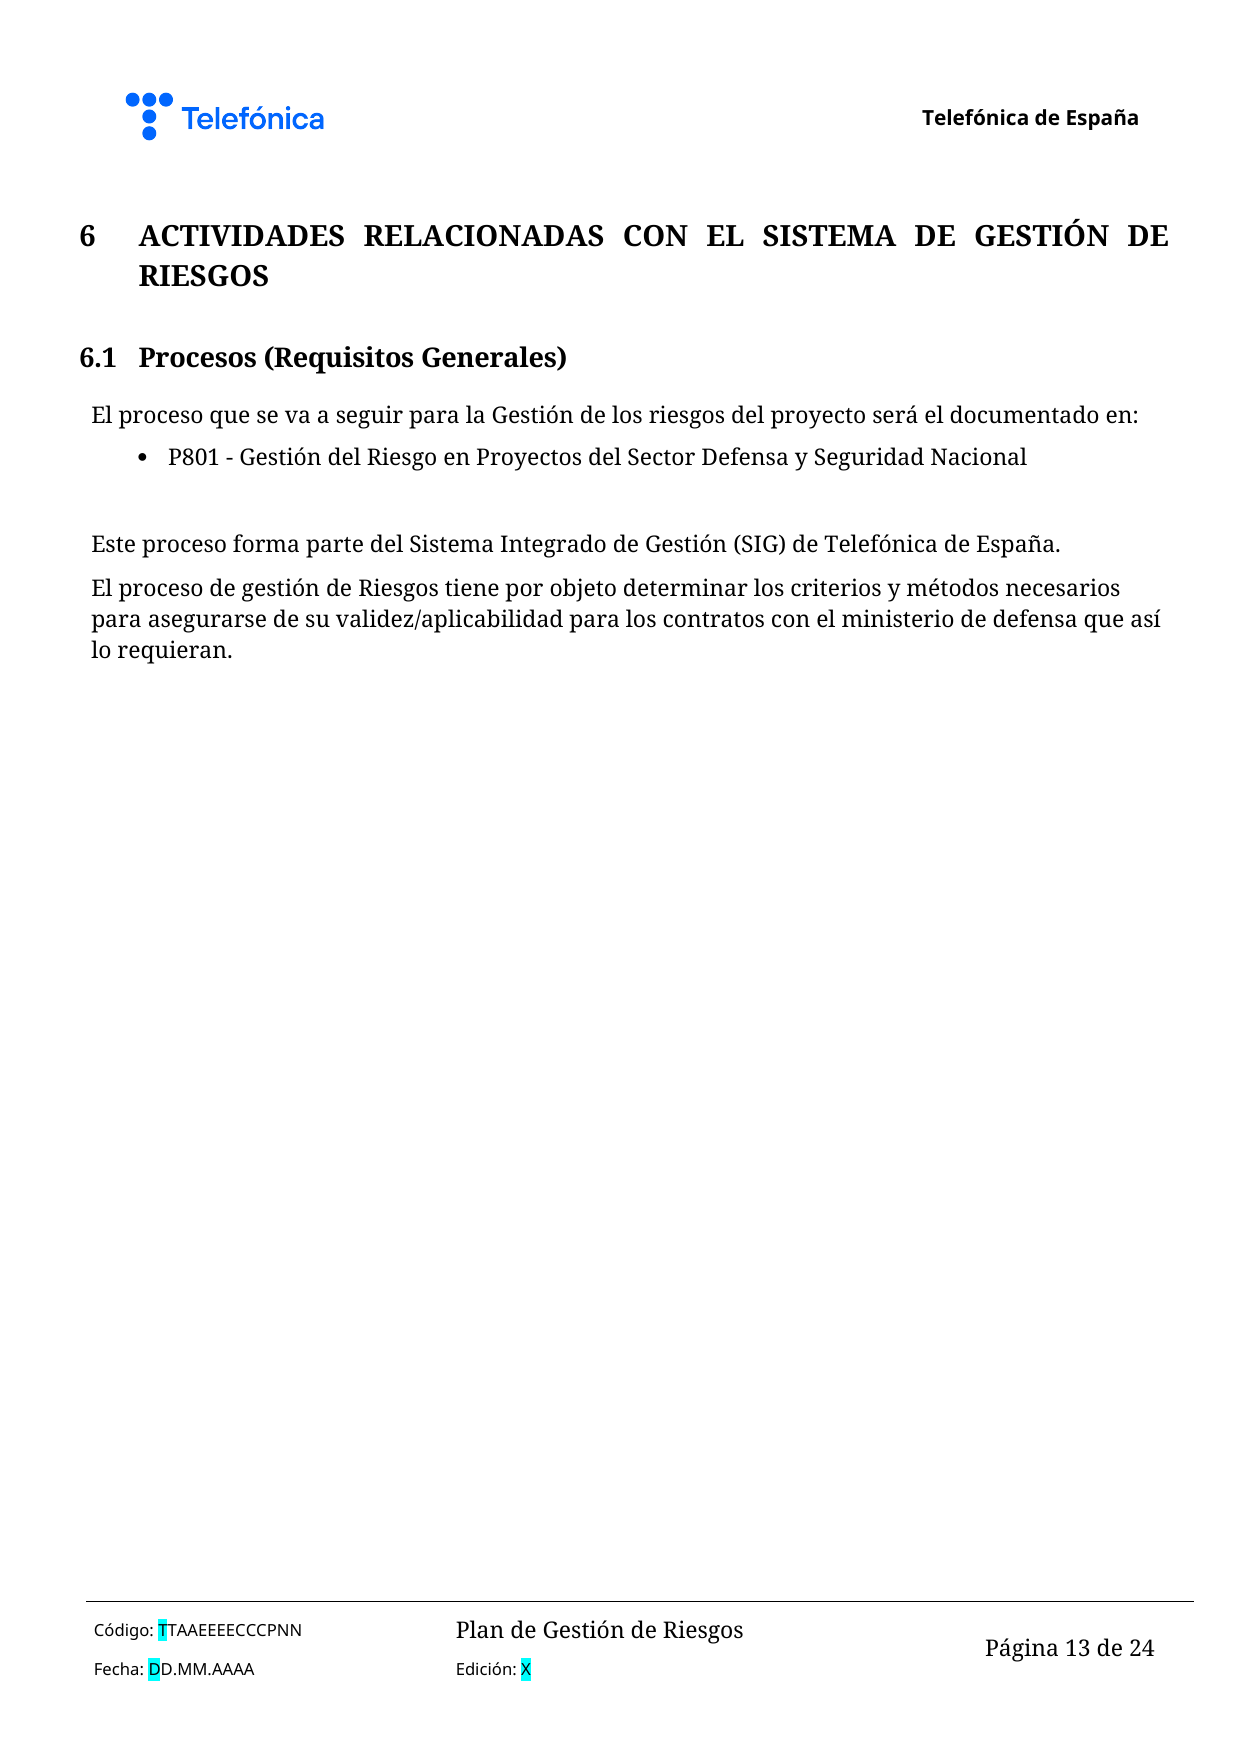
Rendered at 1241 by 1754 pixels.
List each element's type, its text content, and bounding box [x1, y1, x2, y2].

text Este proceso forma parte del Sistema Integrado de Gestión (SIG) de Telefónica de España. [91, 528, 1169, 559]
subtitle ACTIVIDADES RELACIONADAS CON EL SISTEMA de GESTIÓN DE Riesgos [79, 215, 1169, 294]
text El proceso de gestión de Riesgos tiene por objeto determinar los criterios y métodos necesarios para asegurarse de su validez/aplicabilidad para los contratos con el ministerio de defensa que así lo requieran. [91, 572, 1169, 665]
text El proceso que se va a seguir para la Gestión de los riesgos del proyecto será el documentado en: [91, 399, 1169, 430]
picture [120, 87, 328, 147]
list P801 - Gestión del Riesgo en Proyectos del Sector Defensa y Seguridad Nacional [138, 442, 1169, 472]
subtitle Procesos (Requisitos Generales) [79, 344, 1169, 374]
